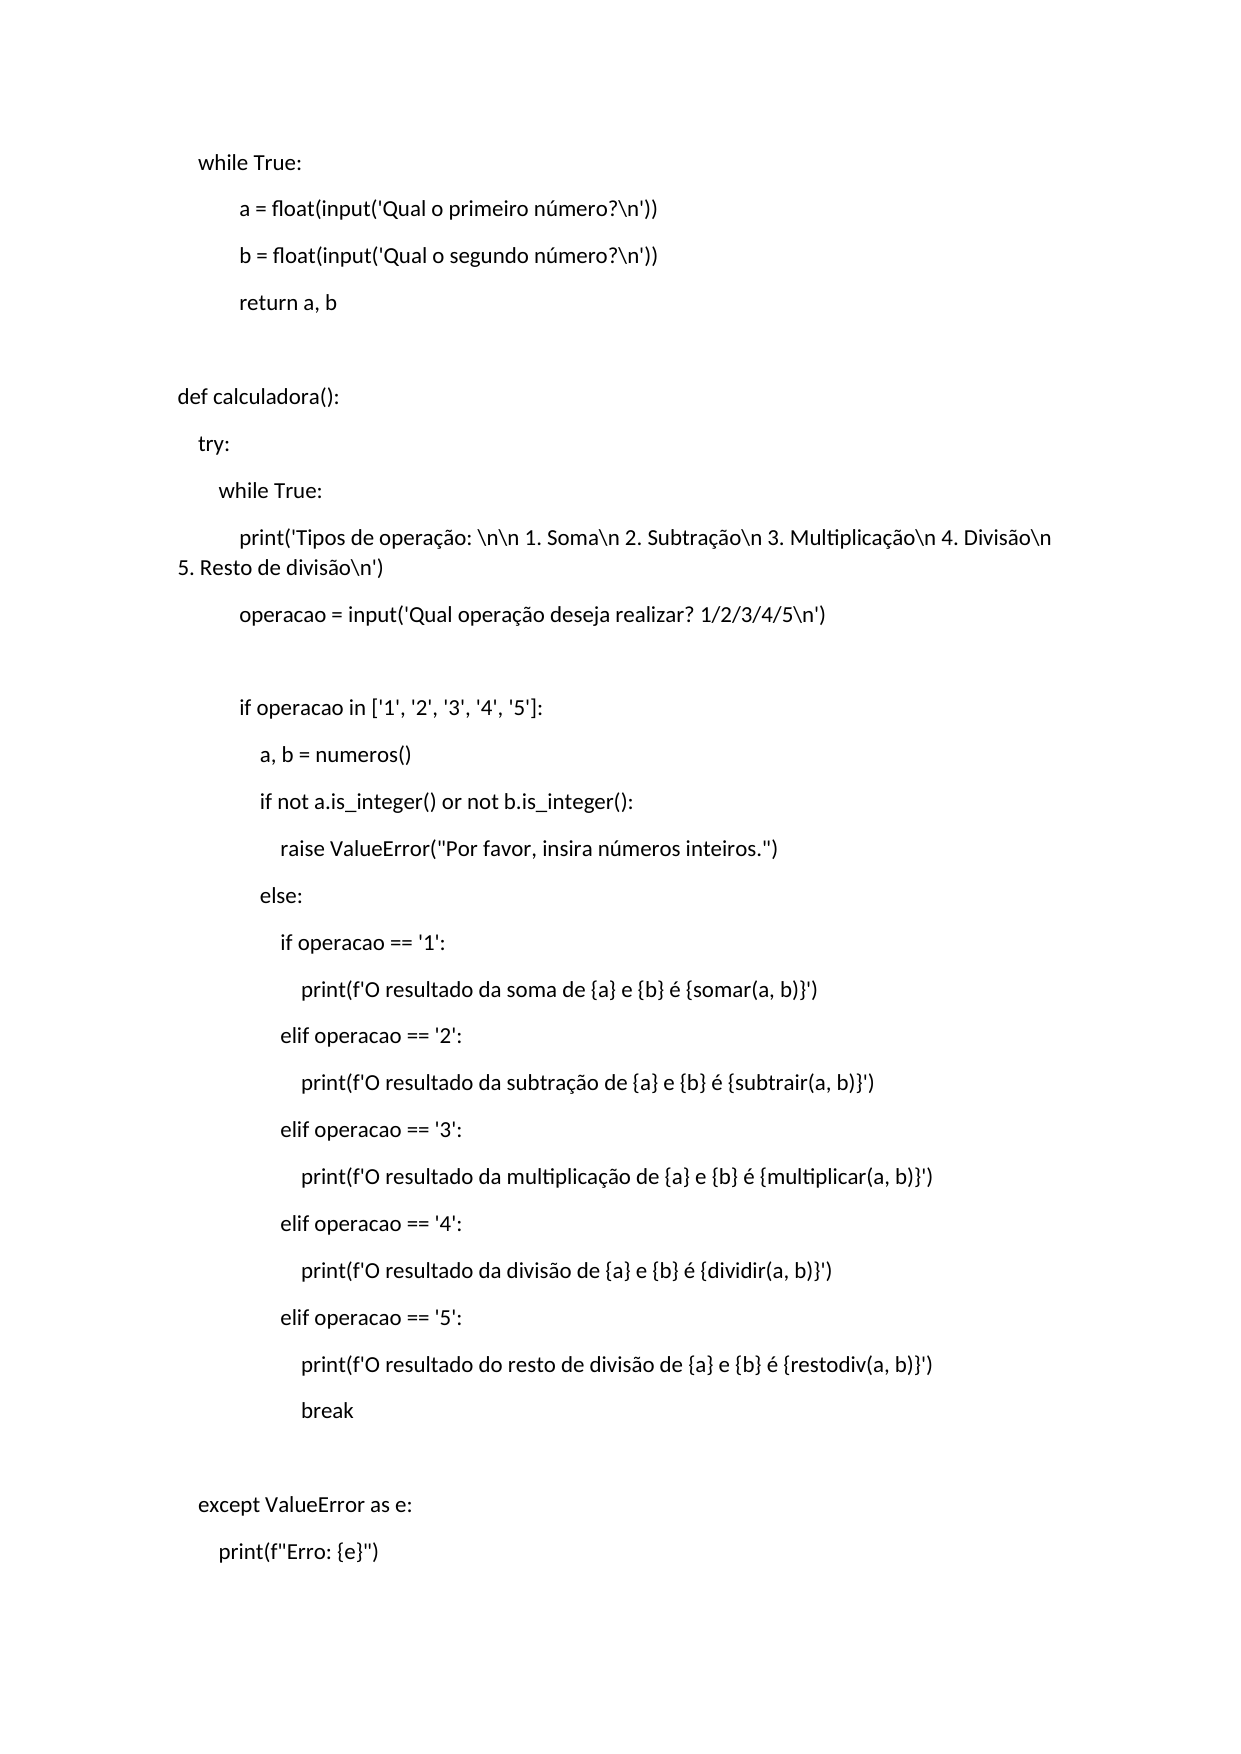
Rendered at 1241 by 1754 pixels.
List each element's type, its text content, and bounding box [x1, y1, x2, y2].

text operacao = input('Qual operação deseja realizar? 1/2/3/4/5\n') [177, 600, 1063, 628]
text print(f'O resultado da multiplicação de {a} e {b} é {multiplicar(a, b)}') [177, 1162, 1063, 1190]
text elif operacao == '3': [177, 1115, 1063, 1143]
text if operacao == '1': [177, 928, 1063, 956]
text raise ValueError("Por favor, insira números inteiros.") [177, 834, 1063, 862]
text elif operacao == '4': [177, 1209, 1063, 1237]
text print(f'O resultado da subtração de {a} e {b} é {subtrair(a, b)}') [177, 1068, 1063, 1096]
text elif operacao == '5': [177, 1303, 1063, 1331]
text elif operacao == '2': [177, 1022, 1063, 1049]
text a = float(input('Qual o primeiro número?\n')) [177, 194, 1063, 222]
text print('Tipos de operação: \n\n 1. Soma\n 2. Subtração\n 3. Multiplicação\n 4. Divisão\n 5. Resto de divisão\n') [177, 523, 1063, 581]
text else: [177, 881, 1063, 909]
text if operacao in ['1', '2', '3', '4', '5']: [177, 693, 1063, 721]
text def calculadora(): [177, 382, 1063, 410]
text print(f'O resultado da soma de {a} e {b} é {somar(a, b)}') [177, 975, 1063, 1003]
text try: [177, 429, 1063, 457]
text b = float(input('Qual o segundo número?\n')) [177, 241, 1063, 269]
text print(f'O resultado do resto de divisão de {a} e {b} é {restodiv(a, b)}') [177, 1350, 1063, 1378]
text print(f"Erro: {e}") [177, 1537, 1063, 1565]
text except ValueError as e: [177, 1490, 1063, 1518]
text if not a.is_integer() or not b.is_integer(): [177, 787, 1063, 815]
text return a, b [177, 288, 1063, 316]
text break [177, 1397, 1063, 1424]
text while True: [177, 148, 1063, 176]
text print(f'O resultado da divisão de {a} e {b} é {dividir(a, b)}') [177, 1256, 1063, 1284]
text while True: [177, 476, 1063, 504]
text a, b = numeros() [177, 740, 1063, 768]
